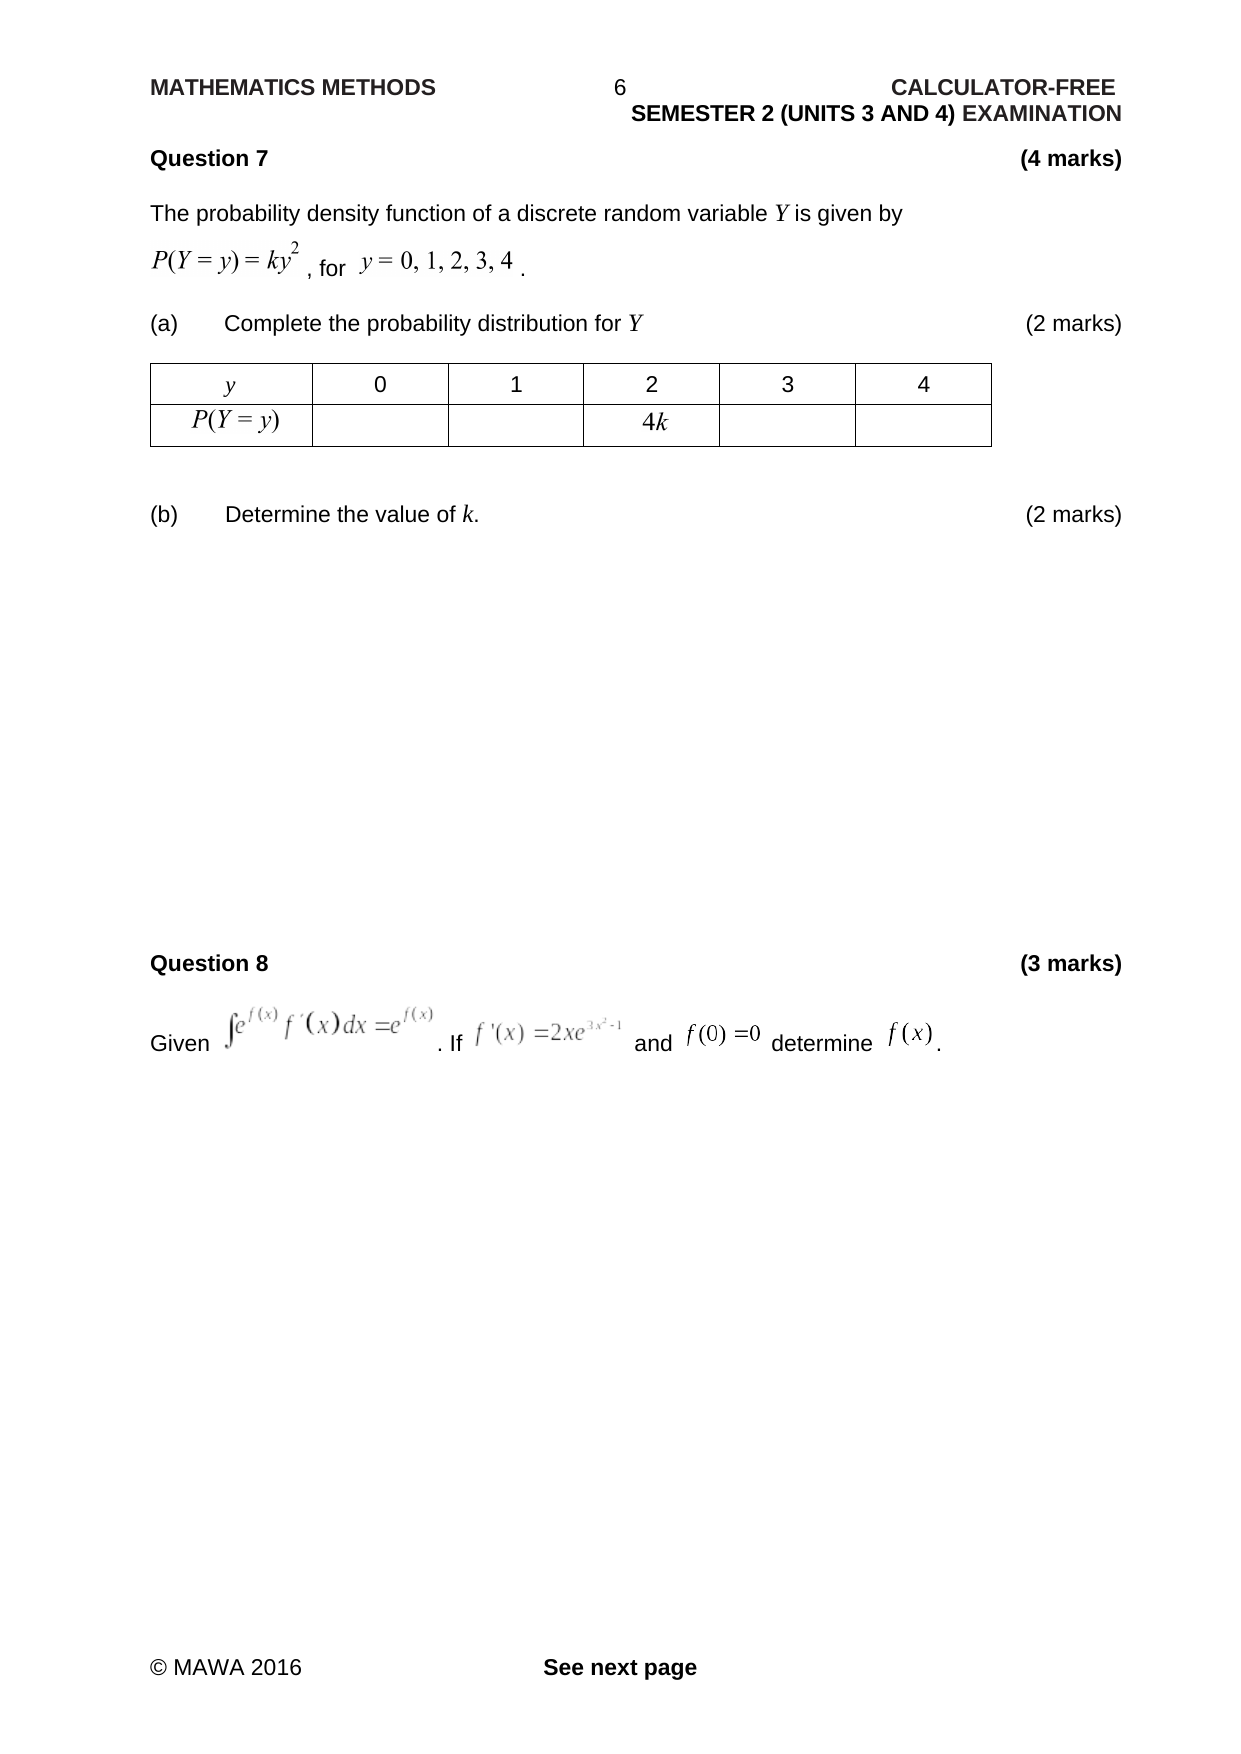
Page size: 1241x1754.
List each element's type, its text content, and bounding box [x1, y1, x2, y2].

text , for . [150, 241, 1122, 282]
text Given . If and determine . [150, 1003, 1122, 1085]
table_cell [313, 405, 448, 446]
text (b) Determine the value of k. (2 marks) [150, 499, 1122, 528]
table_cell [151, 405, 312, 446]
text Question 7 (4 marks) [150, 145, 1122, 171]
picture [150, 240, 300, 277]
picture [358, 250, 514, 277]
picture [190, 408, 280, 434]
table_header 0 [313, 364, 448, 404]
text Question 8 (3 marks) [150, 950, 1122, 976]
table_header 3 [720, 364, 855, 404]
table_cell [449, 405, 583, 446]
table_cell [856, 405, 991, 446]
table_header y [151, 364, 312, 404]
picture [641, 411, 669, 432]
table_header 1 [449, 364, 583, 404]
table_header 2 [584, 364, 719, 404]
table_header 4 [856, 364, 991, 404]
table_cell [720, 405, 855, 446]
table_cell [584, 405, 719, 446]
text (a) Complete the probability distribution for Y (2 marks) [150, 308, 1122, 337]
text The probability density function of a discrete random variable Y is given by [150, 198, 1122, 226]
